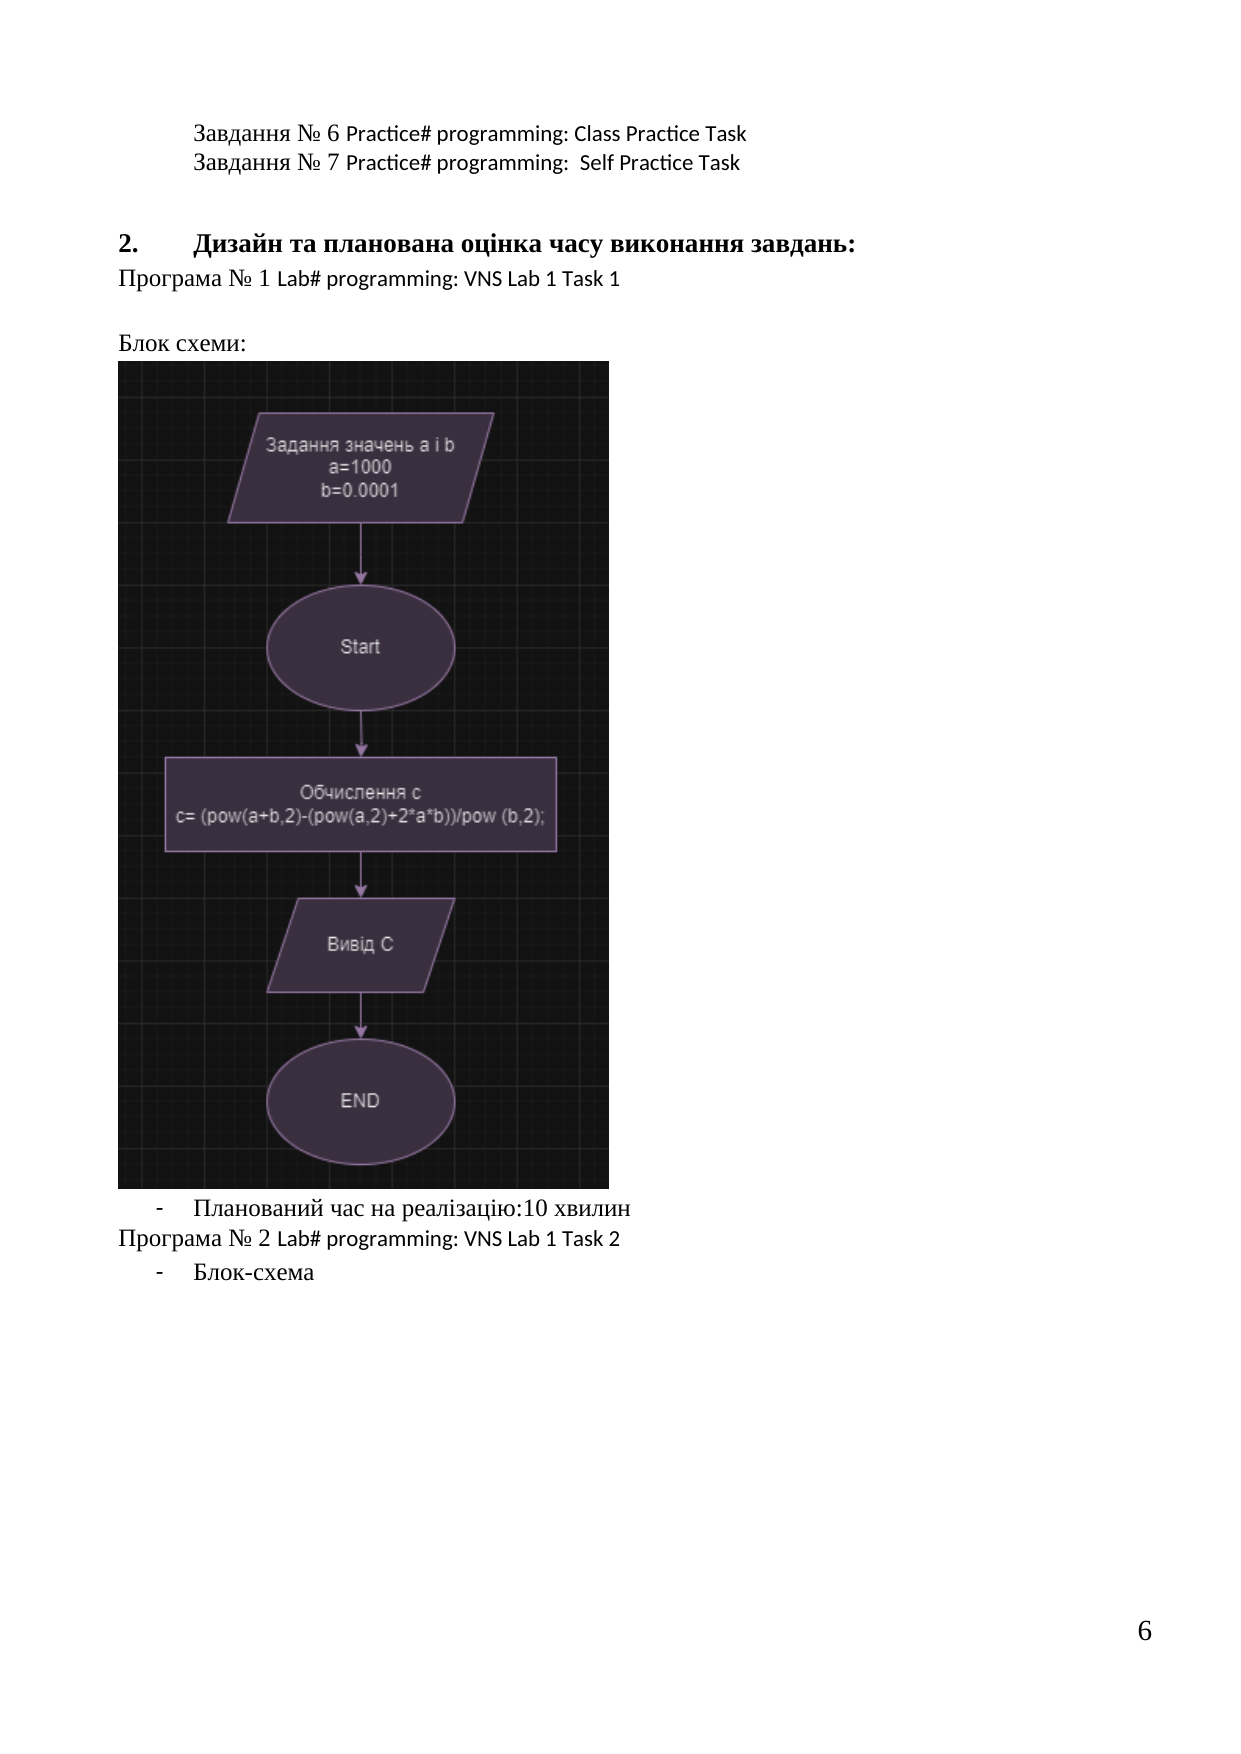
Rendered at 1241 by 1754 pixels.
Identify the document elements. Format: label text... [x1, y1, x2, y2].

text Завдання № 7 Practice# programming: Self Practice Task [193, 147, 1152, 176]
list Блок-схема [156, 1256, 1152, 1287]
text Блок схеми: [118, 328, 1152, 357]
subtitle 2. Дизайн та планована оцінка часу виконання завдань: [118, 227, 1152, 258]
picture [118, 361, 609, 1189]
text Програма № 2 Lab# programming: VNS Lab 1 Task 2 [118, 1223, 1152, 1252]
list Планований час на реалізацію:10 хвилин [156, 1192, 1152, 1223]
text Програма № 1 Lab# programming: VNS Lab 1 Task 1 [118, 263, 1152, 292]
text Завдання № 6 Practice# programming: Class Practice Task [193, 118, 1152, 147]
